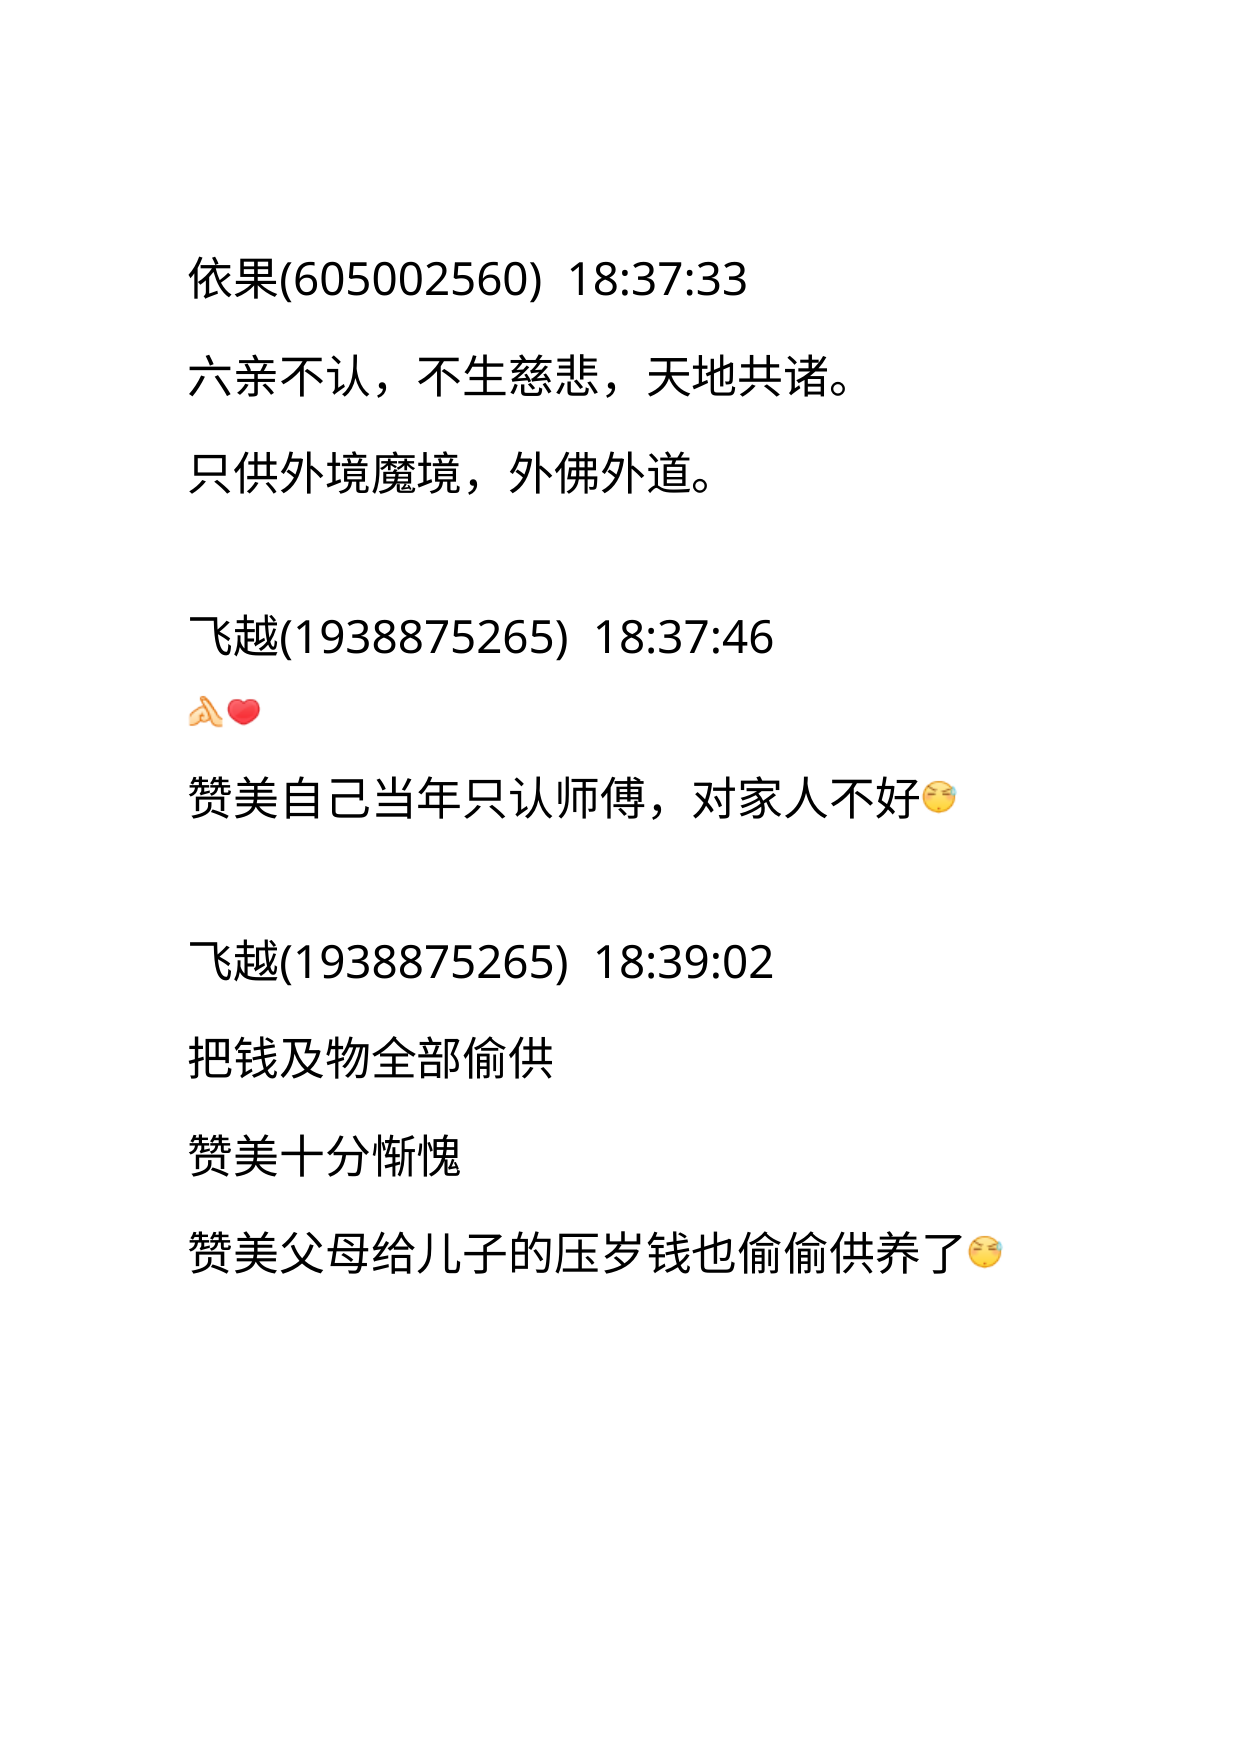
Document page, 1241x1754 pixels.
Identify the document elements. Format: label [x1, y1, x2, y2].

picture [966, 1233, 1005, 1271]
picture [187, 693, 263, 731]
picture [920, 778, 959, 816]
text [187, 162, 1053, 1299]
